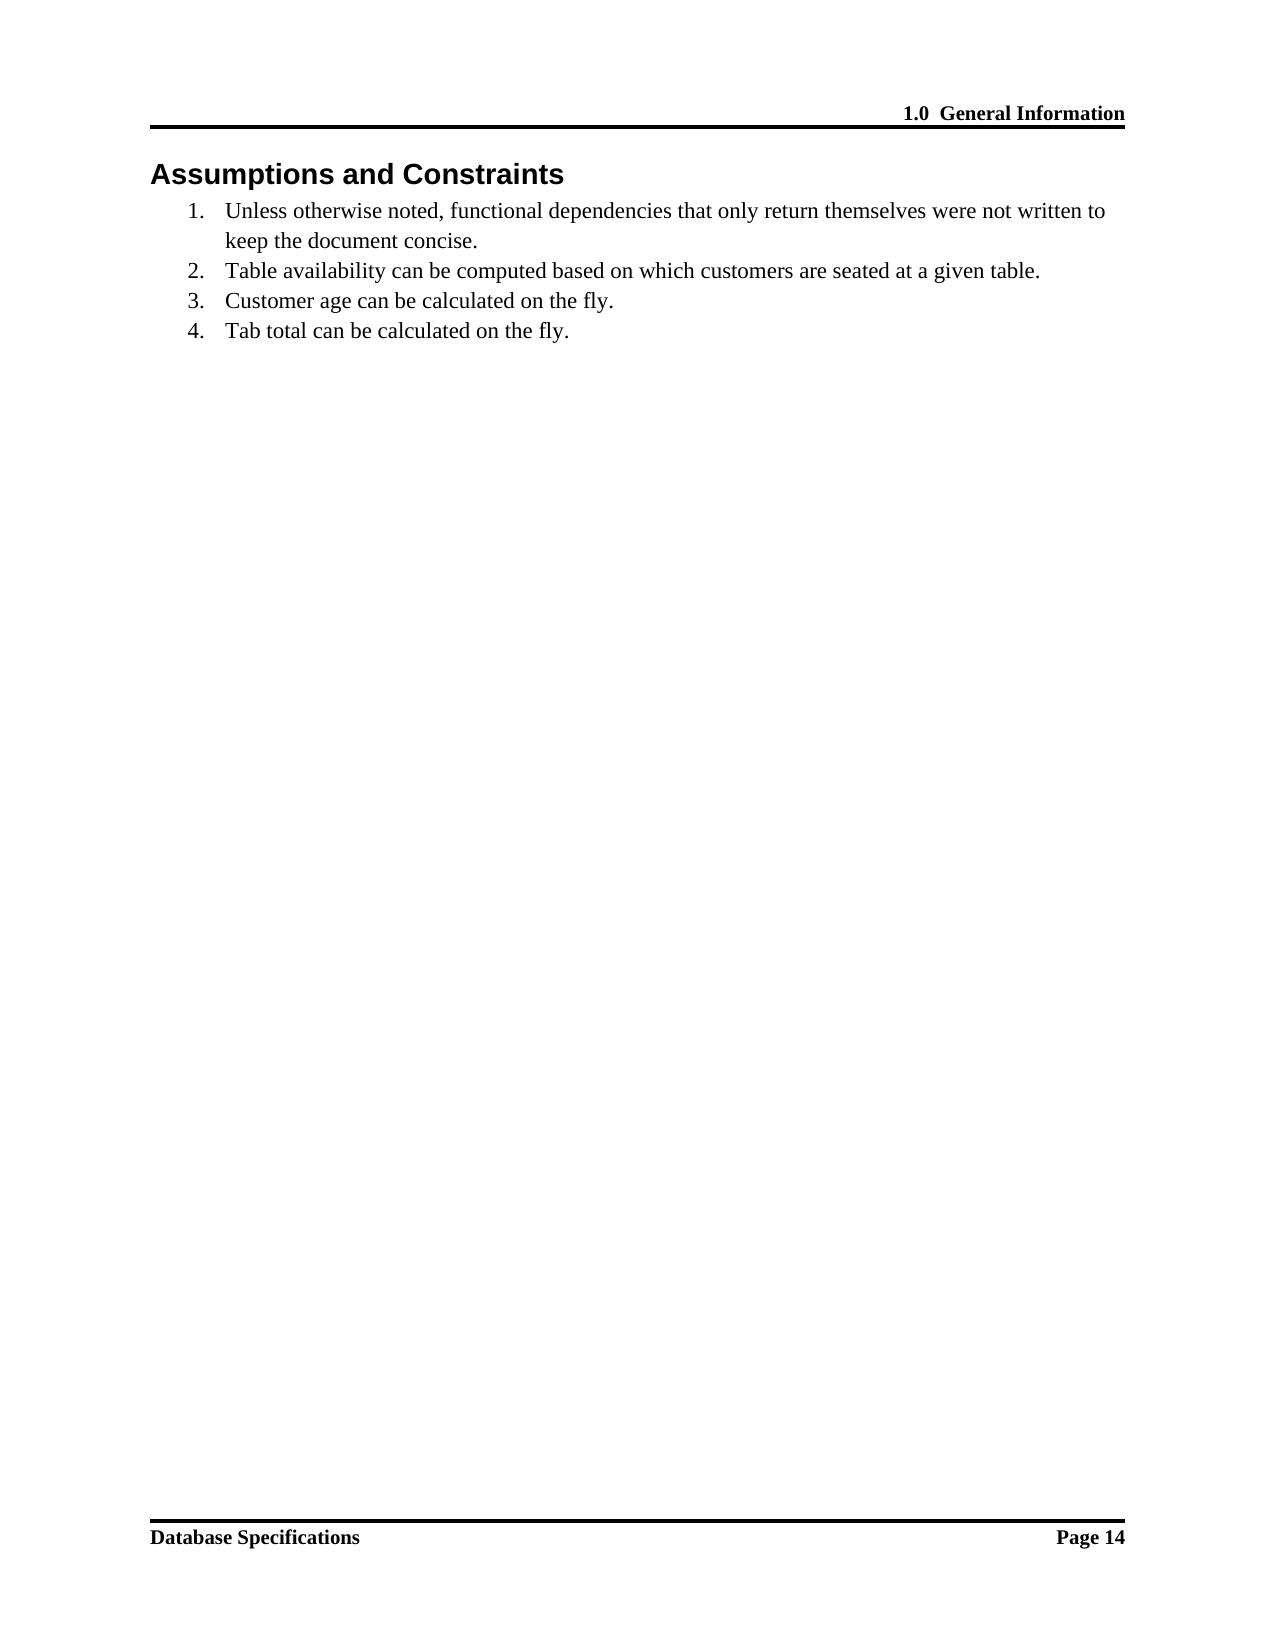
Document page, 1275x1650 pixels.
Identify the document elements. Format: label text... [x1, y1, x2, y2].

list Unless otherwise noted, functional dependencies that only return themselves were not written to keep the document concise. [187, 197, 1125, 253]
list Tab total can be calculated on the fly. [187, 318, 1125, 344]
list Table availability can be computed based on which customers are seated at a given table. [187, 257, 1125, 283]
list Customer age can be calculated on the fly. [187, 287, 1125, 314]
subtitle Assumptions and Constraints [150, 157, 1125, 191]
